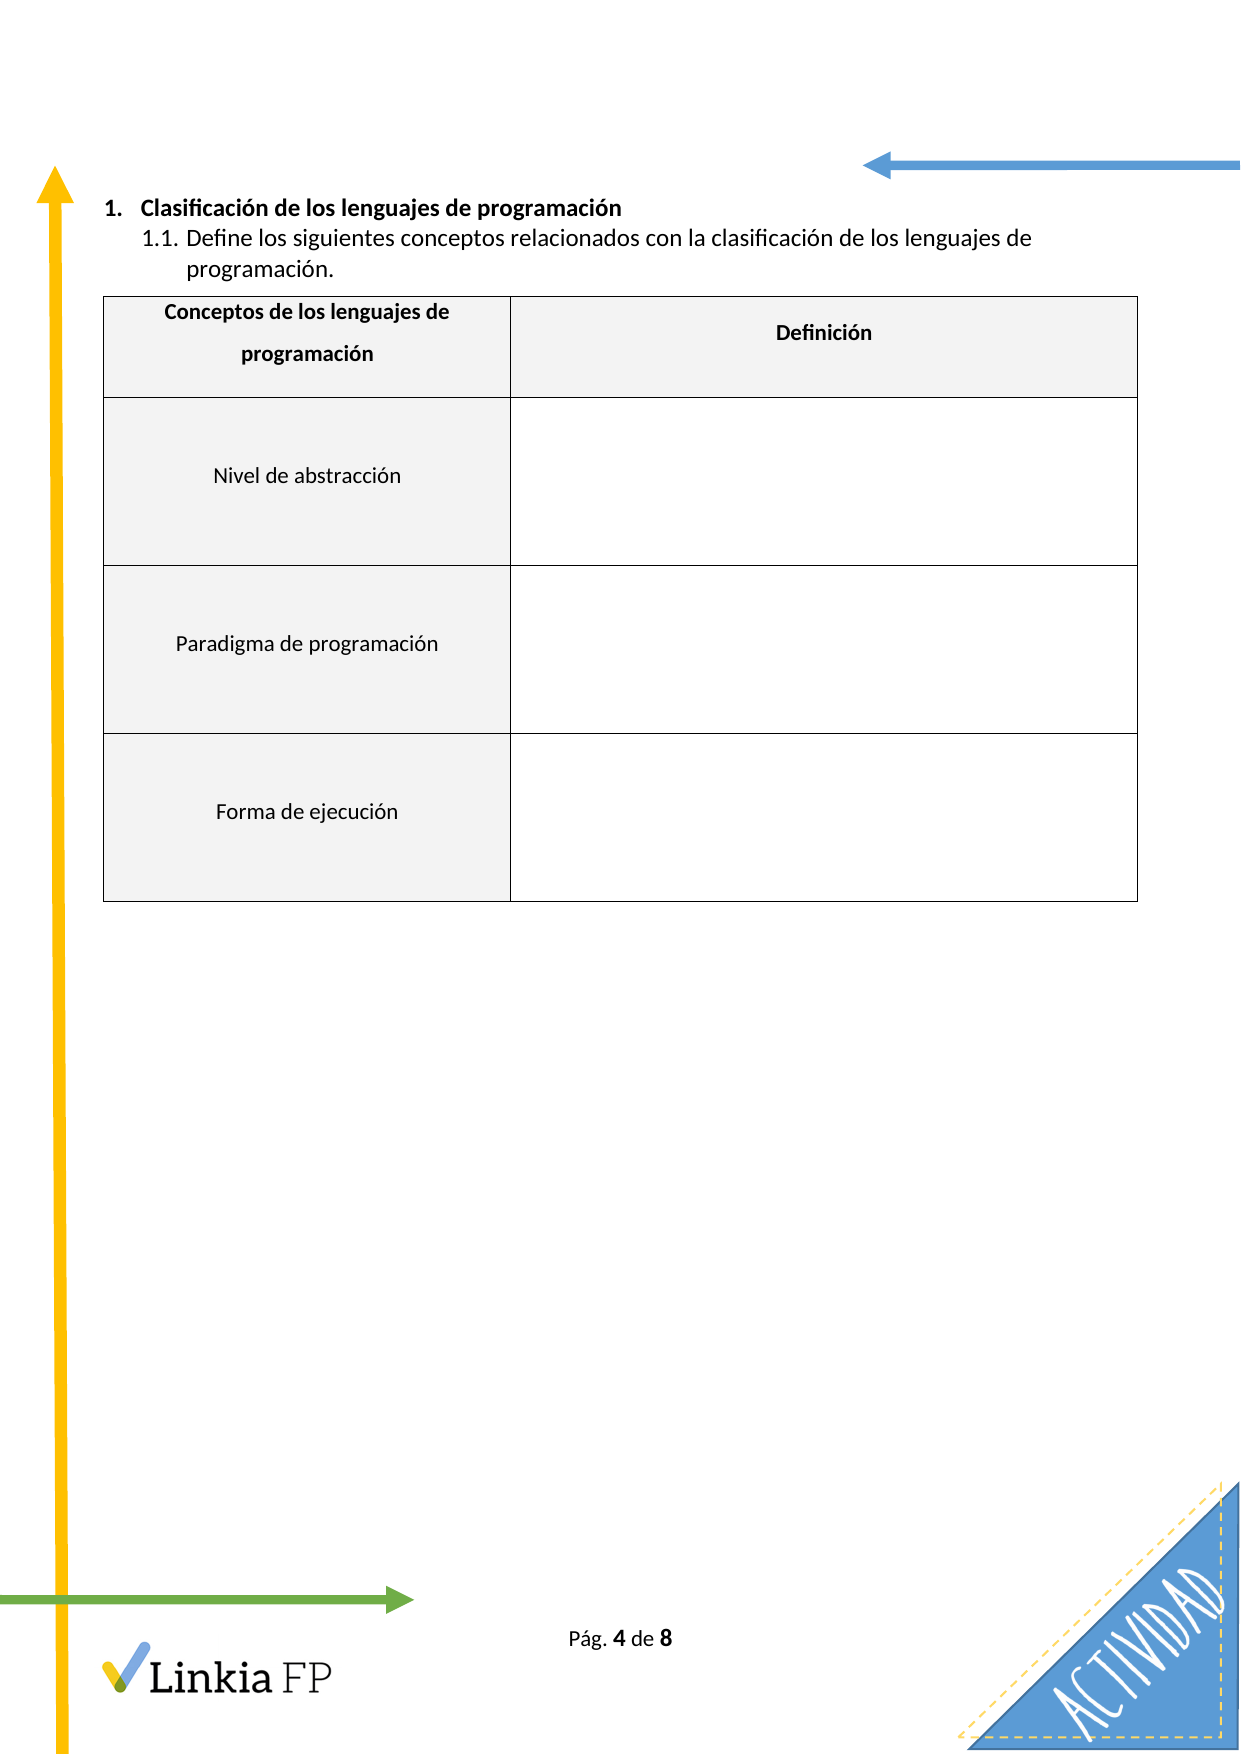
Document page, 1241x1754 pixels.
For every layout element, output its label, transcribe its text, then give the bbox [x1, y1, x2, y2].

list Define los siguientes conceptos relacionados con la clasificación de los lenguajes de programación. [141, 222, 1137, 283]
picture [94, 1634, 343, 1702]
table_cell [511, 734, 1137, 901]
table_cell [511, 398, 1137, 565]
list Clasificación de los lenguajes de programación [103, 192, 1137, 222]
picture [1041, 1553, 1237, 1749]
table_cell Nivel de abstracción [104, 398, 510, 565]
table_cell Forma de ejecución [104, 734, 510, 901]
table_header Conceptos de los lenguajes de programación [104, 297, 510, 397]
table_header Definición [511, 297, 1137, 397]
table_cell [511, 566, 1137, 733]
table_cell Paradigma de programación [104, 566, 510, 733]
